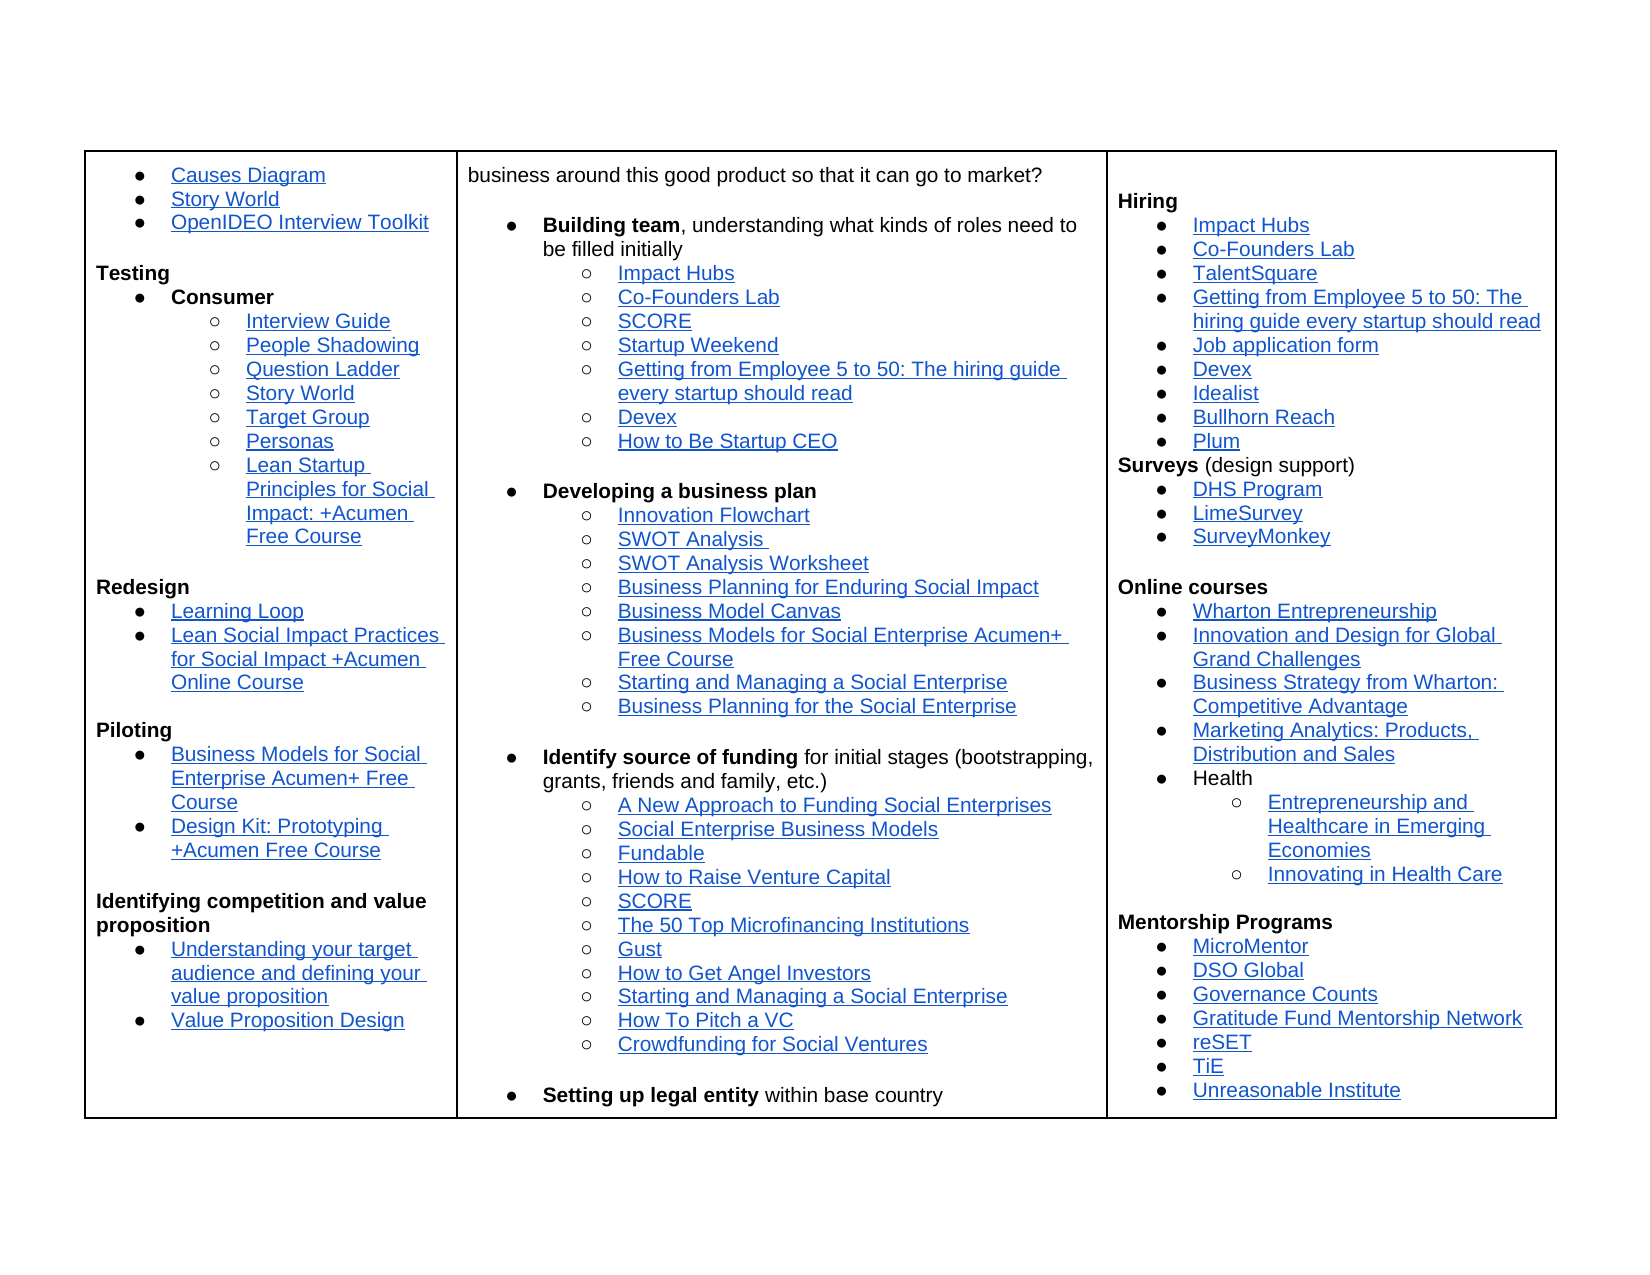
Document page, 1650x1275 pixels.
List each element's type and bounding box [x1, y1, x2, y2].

table_cell [86, 152, 456, 1117]
table_cell [1108, 152, 1555, 1117]
table_cell [458, 152, 1106, 1117]
